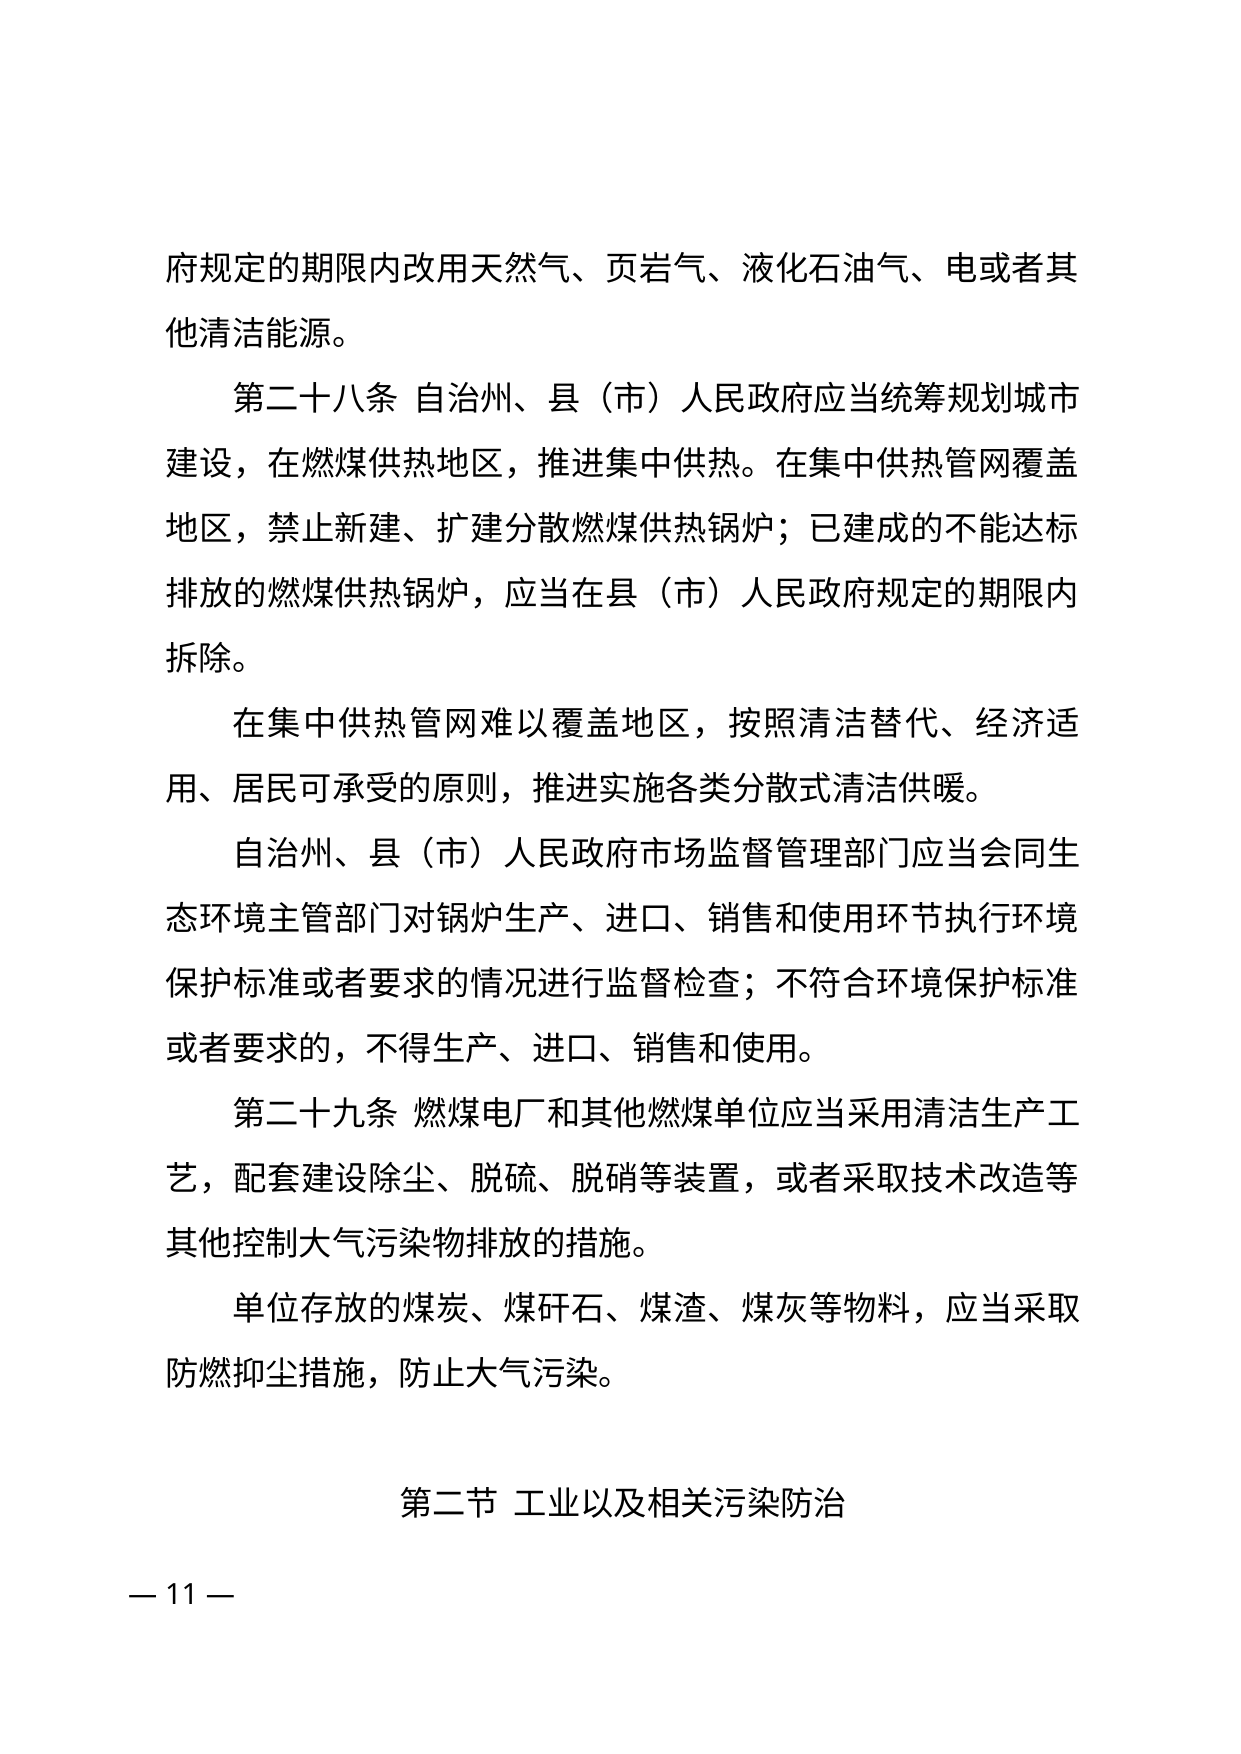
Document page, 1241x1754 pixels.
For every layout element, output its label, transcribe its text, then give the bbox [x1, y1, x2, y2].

text 第二节 工业以及相关污染防治 [165, 1468, 1081, 1533]
text 第二十八条 自治州、县（市）人民政府应当统筹规划城市建设，在燃煤供热地区，推进集中供热。在集中供热管网覆盖地区，禁止新建、扩建分散燃煤供热锅炉；已建成的不能达标排放的燃煤供热锅炉，应当在县（市）人民政府规定的期限内拆除。 [165, 363, 1081, 688]
text 自治州、县（市）人民政府市场监督管理部门应当会同生态环境主管部门对锅炉生产、进口、销售和使用环节执行环境保护标准或者要求的情况进行监督检查；不符合环境保护标准或者要求的，不得生产、进口、销售和使用。 [165, 818, 1081, 1078]
text 在集中供热管网难以覆盖地区，按照清洁替代、经济适用、居民可承受的原则，推进实施各类分散式清洁供暖。 [165, 688, 1081, 818]
text 第二十九条 燃煤电厂和其他燃煤单位应当采用清洁生产工艺，配套建设除尘、脱硫、脱硝等装置，或者采取技术改造等其他控制大气污染物排放的措施。 [165, 1078, 1081, 1273]
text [165, 233, 1081, 363]
text 单位存放的煤炭、煤矸石、煤渣、煤灰等物料，应当采取防燃抑尘措施，防止大气污染。 [165, 1273, 1081, 1403]
